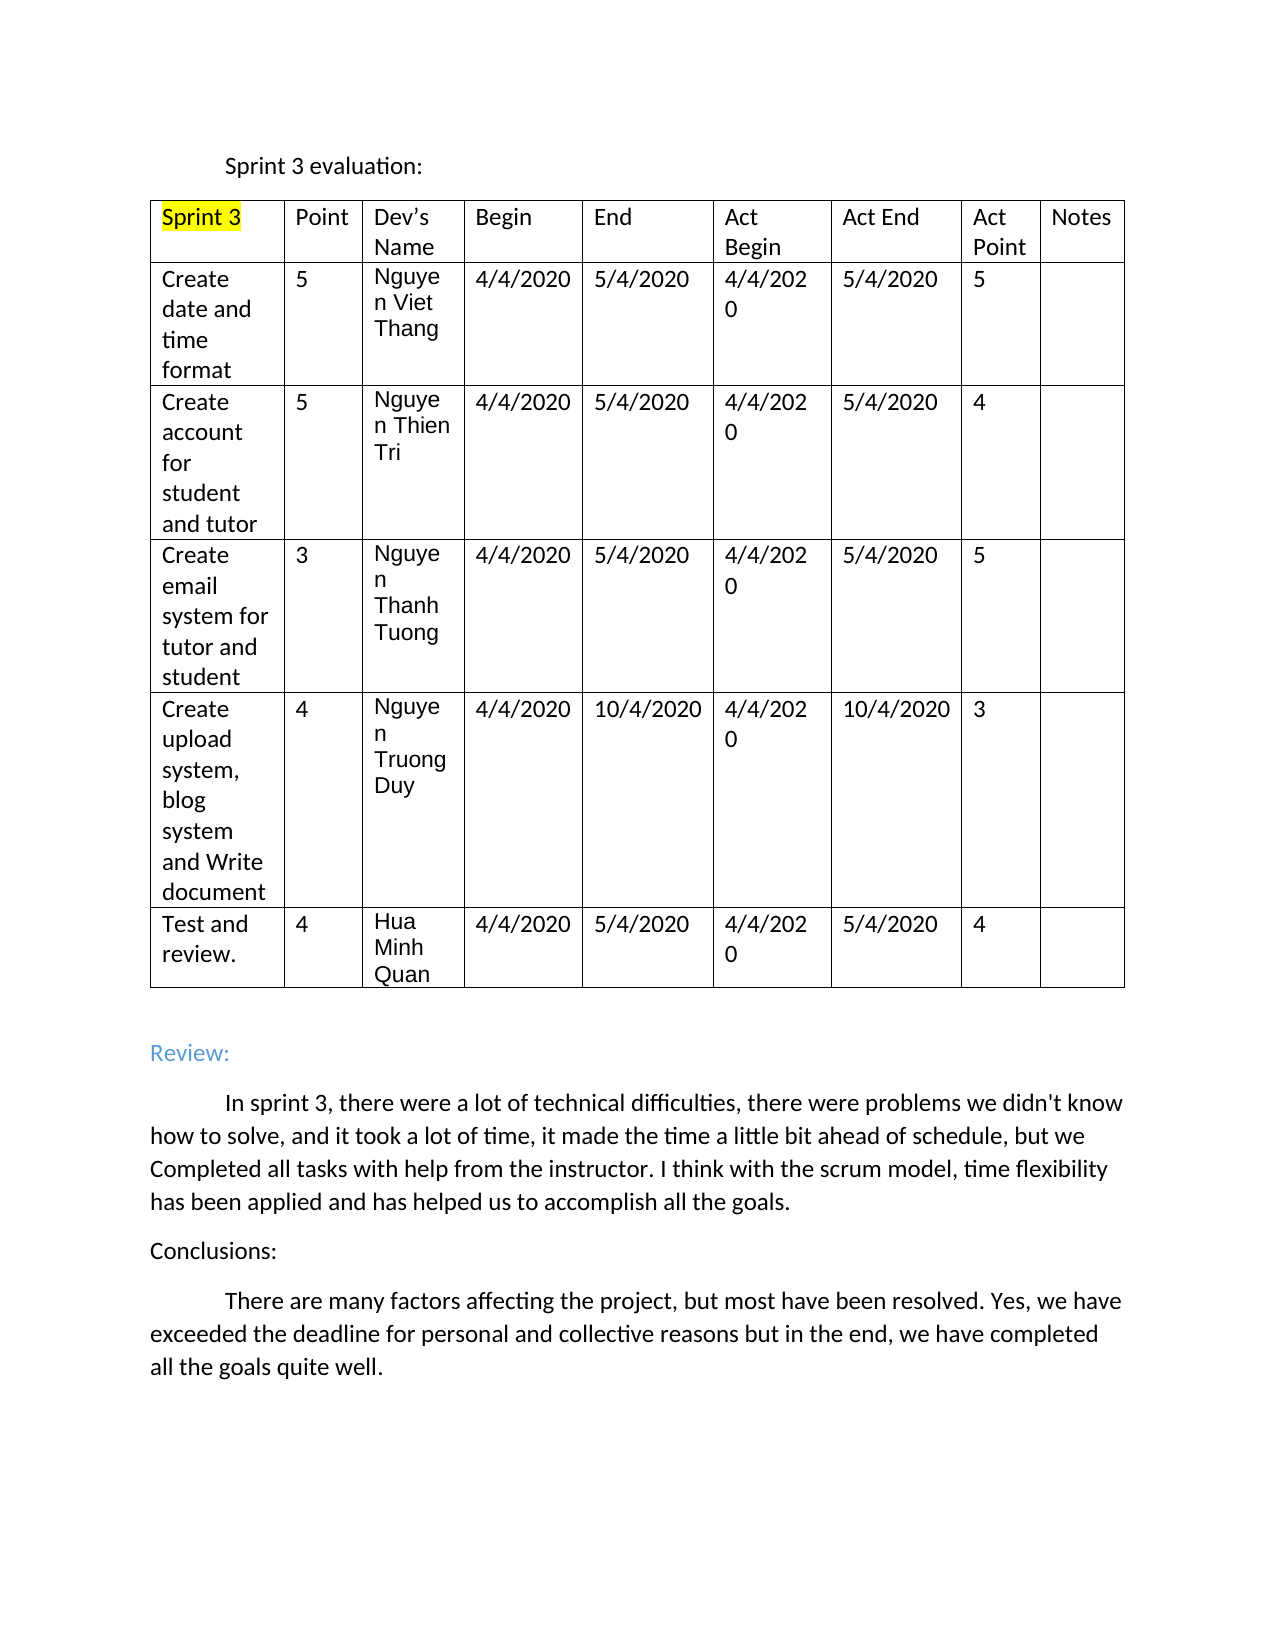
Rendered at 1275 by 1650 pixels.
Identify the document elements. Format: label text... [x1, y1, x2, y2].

table_cell 4/4/2020 [714, 263, 831, 385]
table_cell Hua Minh Quan [363, 908, 464, 987]
table_cell Create account for student and tutor [151, 386, 284, 538]
table_cell 10/4/2020 [583, 693, 713, 907]
table_header Sprint 3 [151, 201, 284, 262]
text Sprint 3 evaluation: [150, 150, 1125, 181]
table_cell Create email system for tutor and student [151, 540, 284, 692]
table_cell 3 [962, 693, 1040, 907]
table_cell 4/4/2020 [465, 263, 582, 385]
table_cell 4 [285, 693, 362, 907]
table_cell 5 [285, 263, 362, 385]
table_cell 4/4/2020 [714, 386, 831, 538]
table_cell 5/4/2020 [832, 540, 961, 692]
table_header Notes [1041, 201, 1124, 262]
table_header Act End [832, 201, 961, 262]
table_cell 4/4/2020 [714, 540, 831, 692]
table_cell 4/4/2020 [714, 693, 831, 907]
table_header Point [285, 201, 362, 262]
table_cell 5 [285, 386, 362, 538]
table_cell 5/4/2020 [832, 386, 961, 538]
table_cell 4 [285, 908, 362, 987]
table_header Act Begin [714, 201, 831, 262]
table_cell 5/4/2020 [832, 263, 961, 385]
table_cell 3 [285, 540, 362, 692]
table_cell 5/4/2020 [832, 908, 961, 987]
table_header Act Point [962, 201, 1040, 262]
table_cell Nguyen Truong Duy [363, 693, 464, 907]
table_cell [1041, 386, 1124, 538]
table_cell 4/4/2020 [465, 386, 582, 538]
table_header Begin [465, 201, 582, 262]
text Conclusions: [150, 1235, 1125, 1266]
table_cell 5 [962, 540, 1040, 692]
table_cell 4/4/2020 [465, 540, 582, 692]
table_cell 4/4/2020 [714, 908, 831, 987]
table_cell 4 [962, 386, 1040, 538]
table_cell Nguyen Thanh Tuong [363, 540, 464, 692]
table_cell [1041, 908, 1124, 987]
table_cell 5/4/2020 [583, 908, 713, 987]
text In sprint 3, there were a lot of technical difficulties, there were problems we didn't know how to solve, and it took a lot of time, it made the time a little bit ahead of schedule, but we Completed all tasks with help from the instructor. I think with the scrum model, time flexibility has been applied and has helped us to accomplish all the goals. [150, 1087, 1125, 1216]
table_cell Create date and time format [151, 263, 284, 385]
table_cell Nguyen Viet Thang [363, 263, 464, 385]
table_cell 4 [962, 908, 1040, 987]
table_cell 5/4/2020 [583, 386, 713, 538]
table_cell Create upload system, blog system and Write document [151, 693, 284, 907]
table_cell 5/4/2020 [583, 540, 713, 692]
table_cell 4/4/2020 [465, 693, 582, 907]
table_cell [1041, 263, 1124, 385]
table_cell Nguyen Thien Tri [363, 386, 464, 538]
table_cell 10/4/2020 [832, 693, 961, 907]
table_cell [1041, 540, 1124, 692]
table_cell [1041, 693, 1124, 907]
table_cell 5/4/2020 [583, 263, 713, 385]
table_header Dev’s Name [363, 201, 464, 262]
table_cell Test and review. [151, 908, 284, 987]
table_header End [583, 201, 713, 262]
text Review: [150, 1037, 1125, 1068]
table_cell 4/4/2020 [465, 908, 582, 987]
text There are many factors affecting the project, but most have been resolved. Yes, we have exceeded the deadline for personal and collective reasons but in the end, we have completed all the goals quite well. [150, 1285, 1125, 1381]
table_cell 5 [962, 263, 1040, 385]
